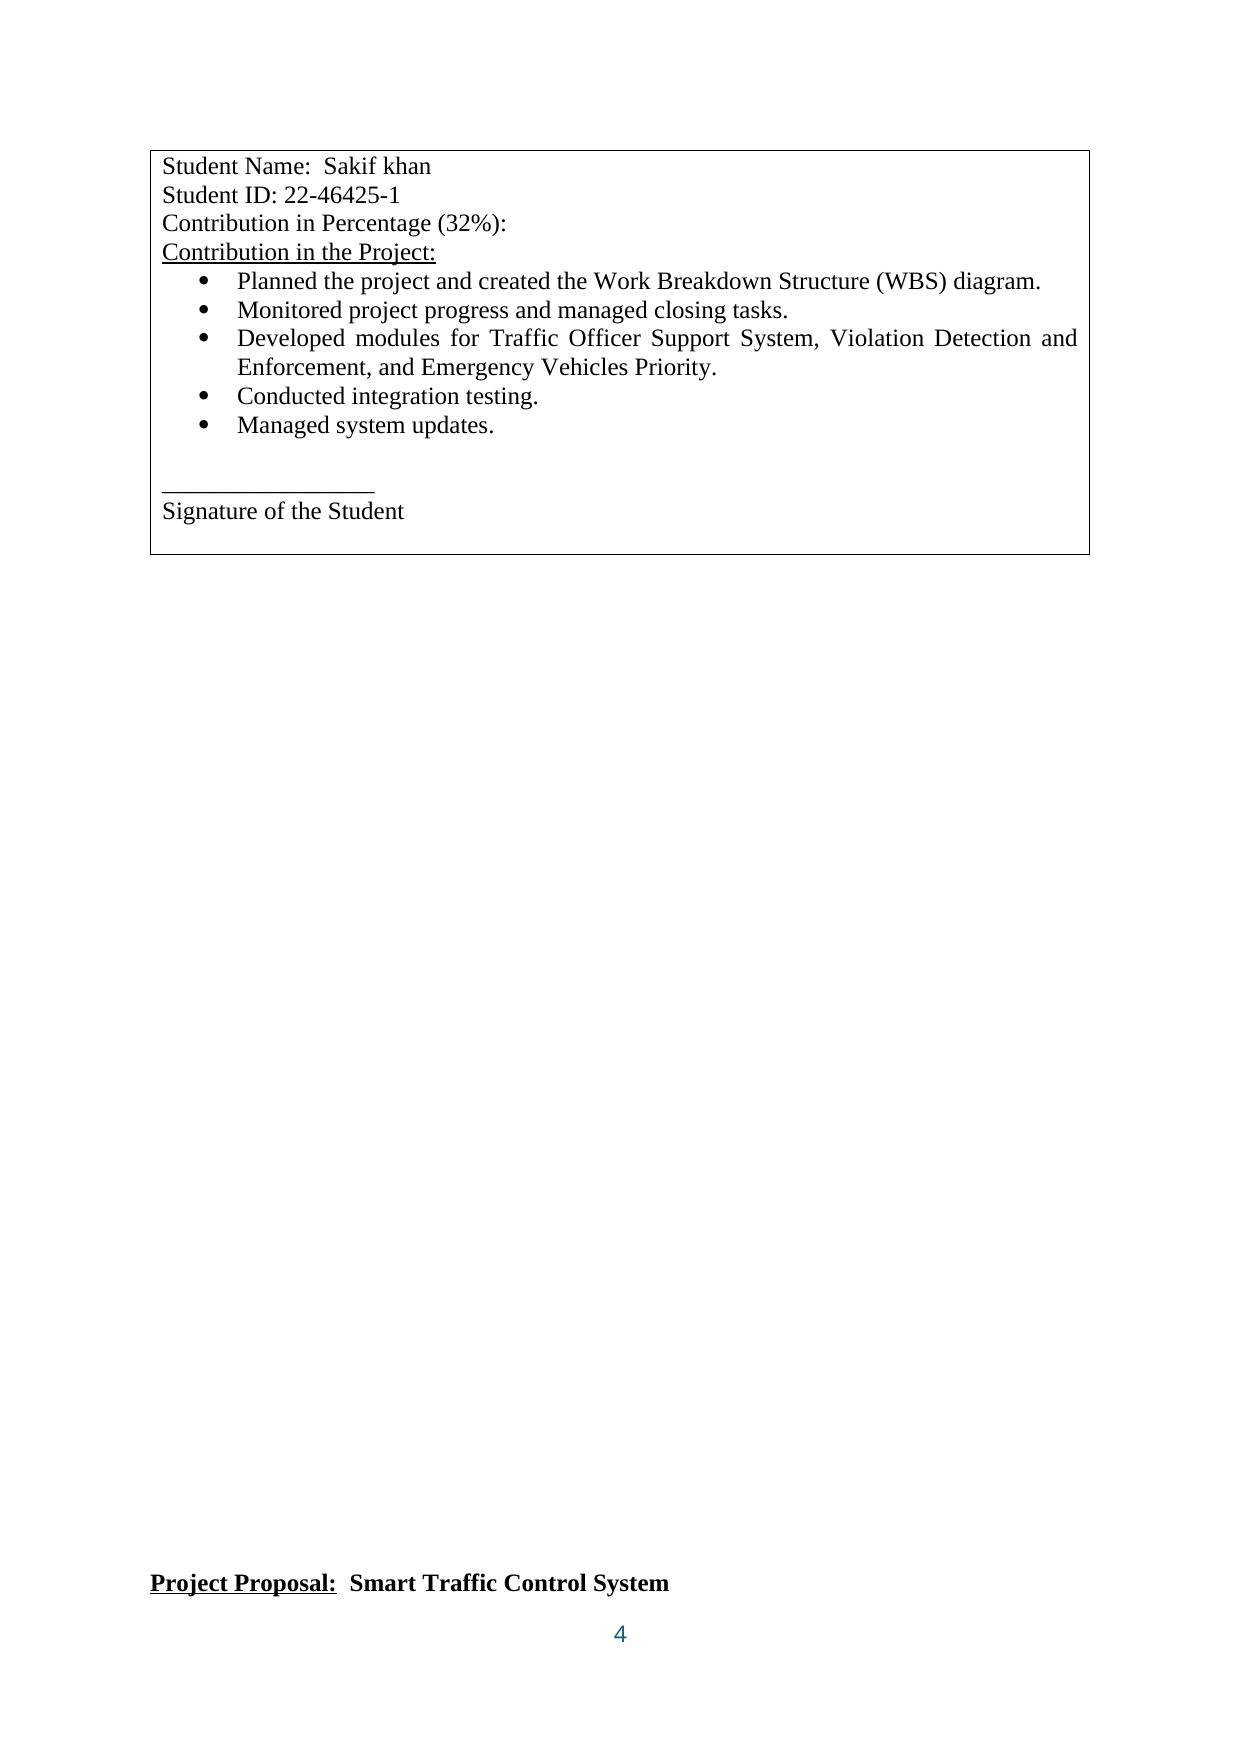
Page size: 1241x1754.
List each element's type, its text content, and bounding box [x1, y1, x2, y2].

table_cell Student Name: Sakif khan Student ID: 22-46425-1 Contribution in Percentage (32%): Contribution in the Project: Planned the project and created the Work Breakdown Structure (WBS) diagram. Monitored project progress and managed closing tasks. Developed modules for Traffic Officer Support System, Violation Detection and Enforcement, and Emergency Vehicles Priority. Conducted integration testing. Managed system updates. _________________ Signature of the Student [151, 151, 1089, 553]
text Project Proposal: Smart Traffic Control System [150, 1568, 1090, 1597]
